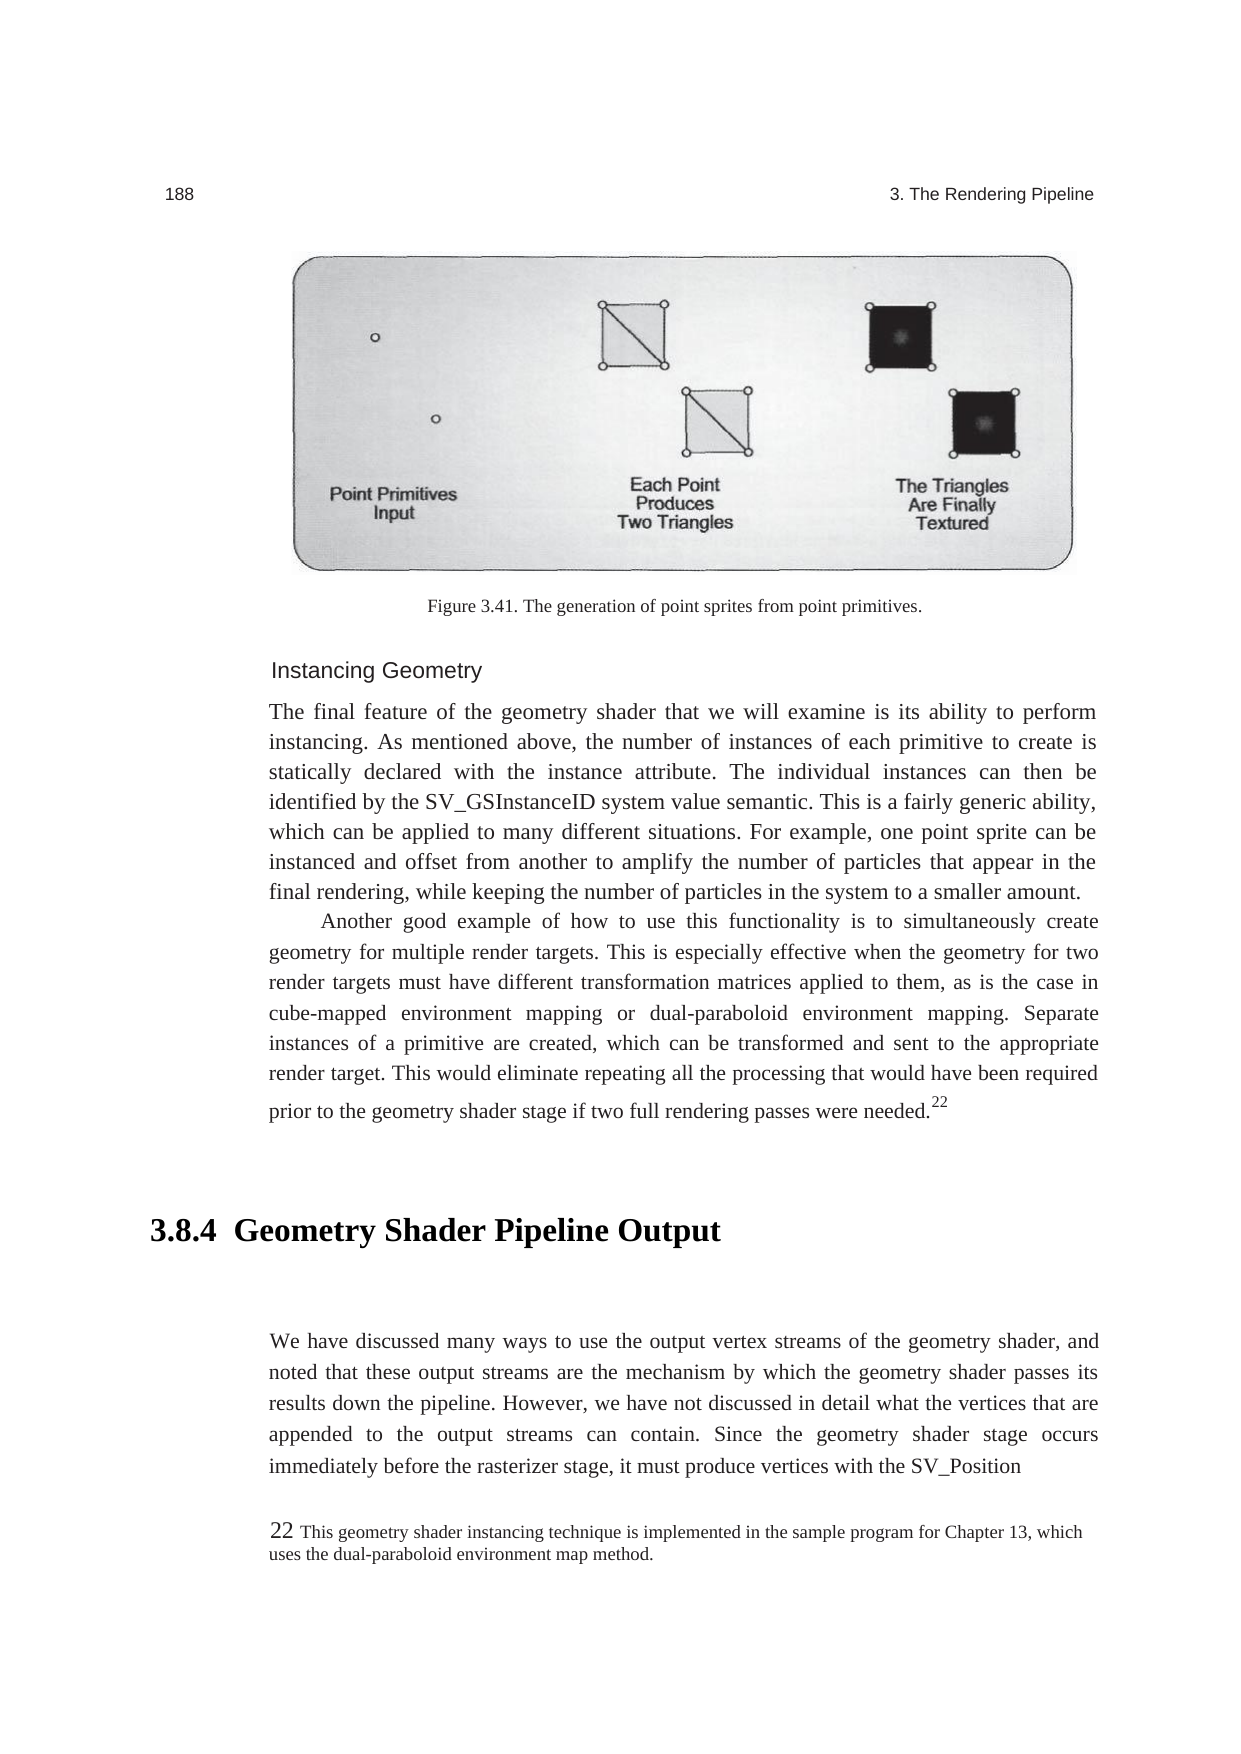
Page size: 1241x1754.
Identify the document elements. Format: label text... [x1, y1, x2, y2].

text 188 3. The Rendering Pipeline [164, 183, 1100, 204]
text The final feature of the geometry shader that we will examine is its ability to perform instancing. As mentioned above, the number of instances of each primitive to create is statically declared with the instance attribute. The individual instances can then be identified by the SV_GSInstanceID system value semantic. This is a fairly generic ability, which can be applied to many different situations. For example, one point sprite can be instanced and offset from another to amplify the number of particles that appear in the final rendering, while keeping the number of particles in the system to a smaller amount. [269, 698, 1098, 904]
list This geometry shader instancing technique is implemented in the sample program for Chapter 13, which uses the dual-paraboloid environment map method. [269, 1517, 1094, 1564]
text Figure 3.41. The generation of point sprites from point primitives. [427, 594, 1100, 616]
subtitle 3.8.4 Geometry Shader Pipeline Output [150, 1210, 1100, 1249]
text Instancing Geometry [271, 657, 1100, 683]
text Another good example of how to use this functionality is to simultaneously create geometry for multiple render targets. This is especially effective when the geometry for two render targets must have different transformation matrices applied to them, as is the case in cube-mapped environment mapping or dual-paraboloid environment mapping. Separate instances of a primitive are created, which can be transformed and sent to the appropriate render target. This would eliminate repeating all the processing that would have been required prior to the geometry shader stage if two full rendering passes were needed.22 [269, 908, 1100, 1125]
picture [291, 251, 1078, 575]
text We have discussed many ways to use the output vertex streams of the geometry shader, and noted that these output streams are the mechanism by which the geometry shader passes its results down the pipeline. However, we have not discussed in detail what the vertices that are appended to the output streams can contain. Since the geometry shader stage occurs immediately before the rasterizer stage, it must produce vertices with the SV_Position [269, 1328, 1100, 1478]
